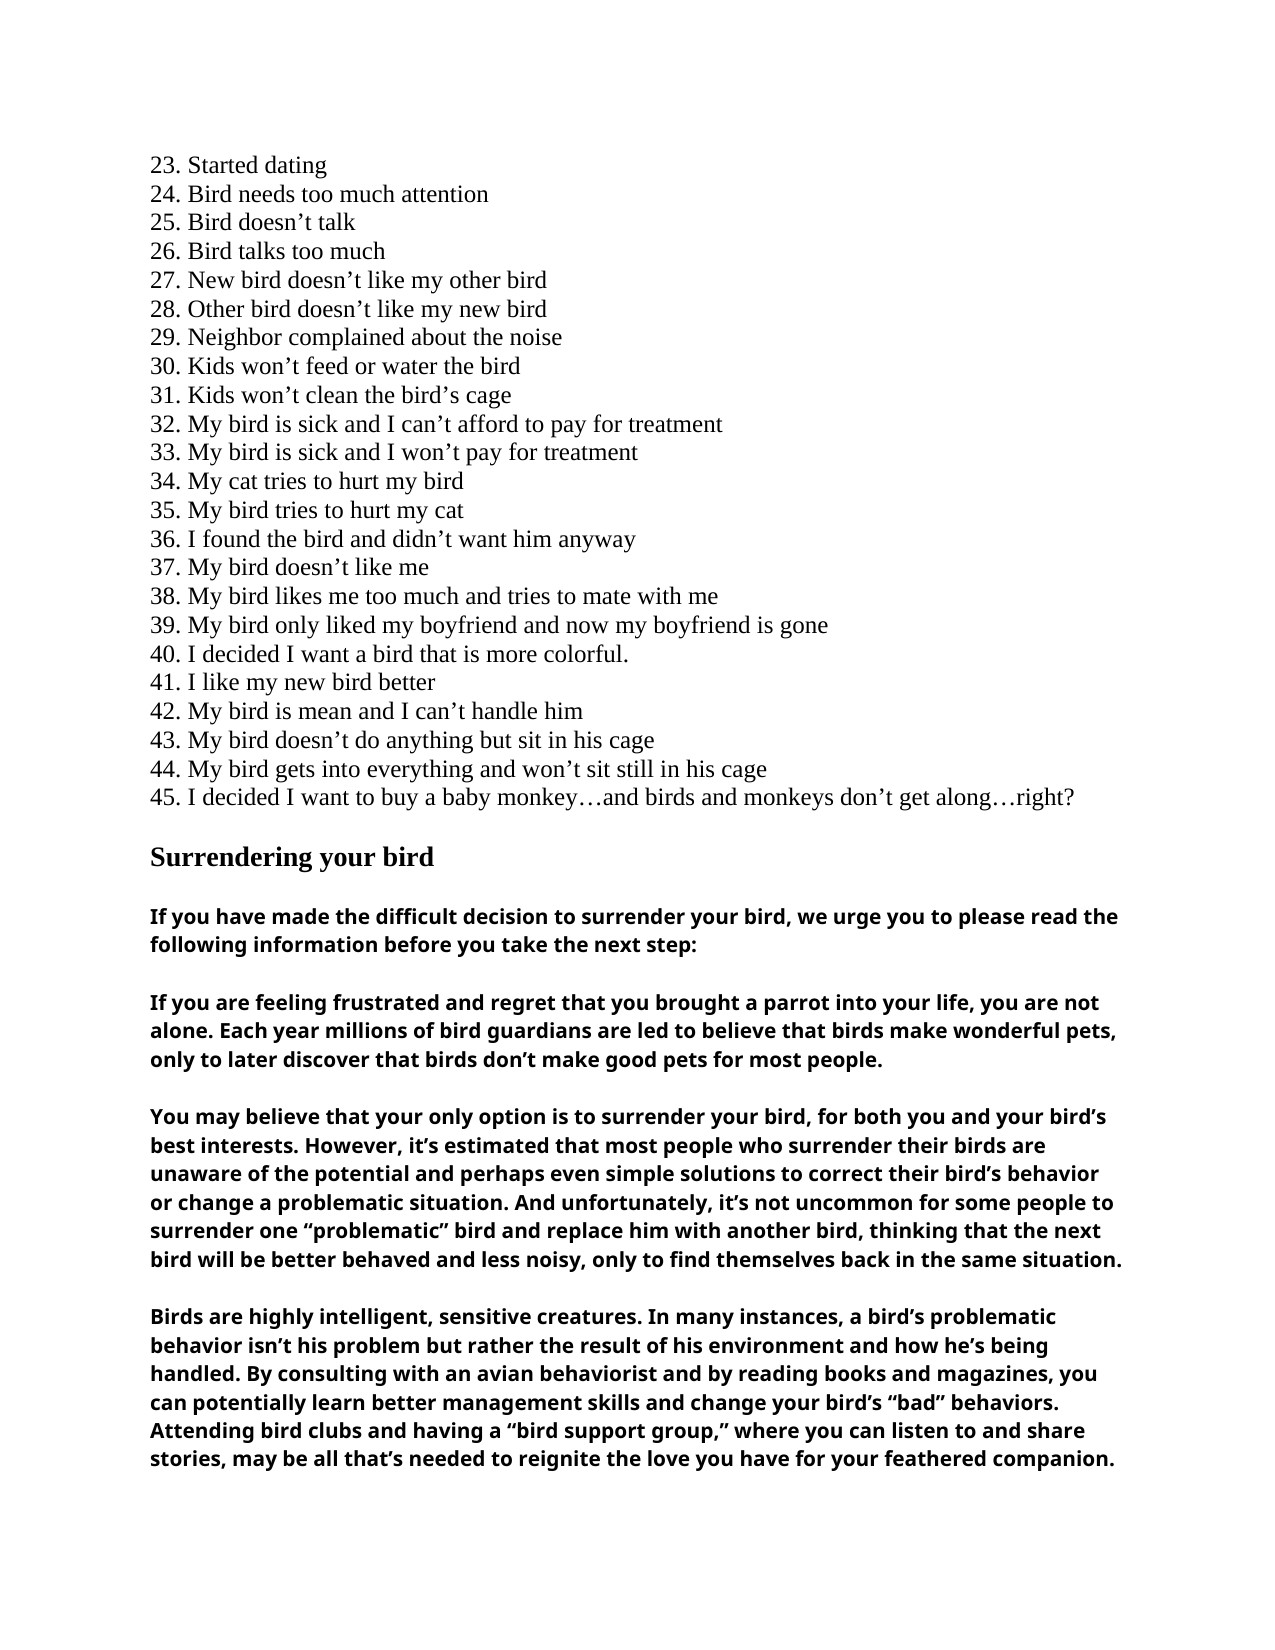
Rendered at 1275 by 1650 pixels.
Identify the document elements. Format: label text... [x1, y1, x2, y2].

text You may believe that your only option is to surrender your bird, for both you and your bird’s best interests. However, it’s estimated that most people who surrender their birds are unaware of the potential and perhaps even simple solutions to correct their bird’s behavior or change a problematic situation. And unfortunately, it’s not uncommon for some people to surrender one “problematic” bird and replace him with another bird, thinking that the next bird will be better behaved and less noisy, only to find themselves back in the same situation. [150, 1102, 1125, 1273]
text Surrendering your bird [150, 840, 1125, 873]
text If you are feeling frustrated and regret that you brought a parrot into your life, you are not alone. Each year millions of bird guardians are led to believe that birds make wonderful pets, only to later discover that birds don’t make good pets for most people. [150, 988, 1125, 1073]
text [150, 150, 1125, 811]
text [150, 1302, 1125, 1473]
text If you have made the difficult decision to surrender your bird, we urge you to please read the following information before you take the next step: [150, 902, 1125, 959]
